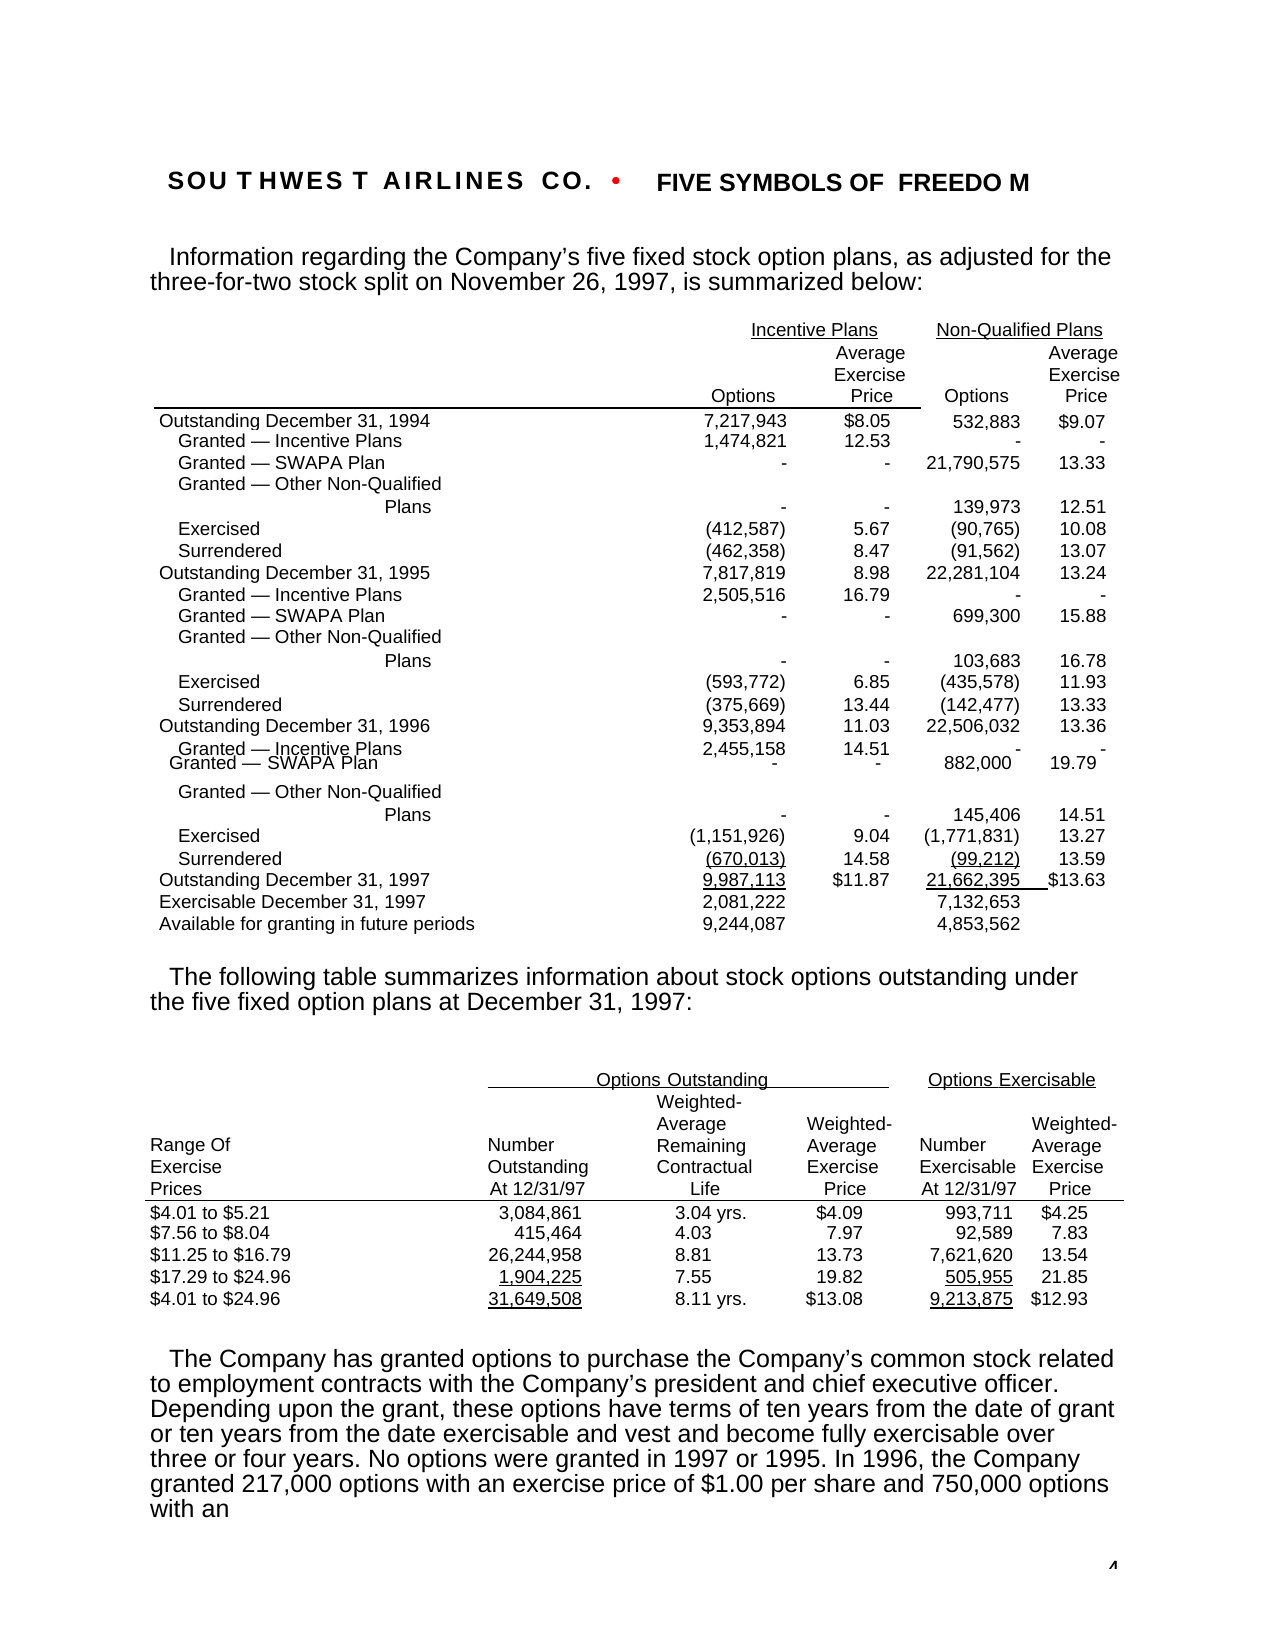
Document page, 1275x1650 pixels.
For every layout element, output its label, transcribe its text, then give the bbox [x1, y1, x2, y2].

table_cell 8.81 [624, 1244, 779, 1266]
table_cell 21.85 [1023, 1266, 1124, 1288]
table_cell 8.11 yrs. [624, 1288, 779, 1310]
table_cell $12.93 [1023, 1288, 1124, 1310]
table_cell $11.25 to $16.79 [145, 1244, 390, 1266]
table_cell 31,649,508 [390, 1288, 623, 1310]
table_cell 415,464 [390, 1222, 623, 1244]
table_cell $17.29 to $24.96 [145, 1266, 390, 1288]
table_cell $7.56 to $8.04 [145, 1222, 390, 1244]
table_cell 7.55 [624, 1266, 779, 1288]
table_cell 19.82 [779, 1266, 906, 1288]
text Options Outstanding Options Exercisable Weighted- [487, 1069, 1097, 1112]
text Granted — SWAPA Plan - - 882,000 19.79 [169, 752, 1137, 774]
table_header Weighted- Average Exercise [779, 1113, 906, 1178]
table_cell Price [1023, 1178, 1124, 1200]
table_cell $4.09 [779, 1201, 906, 1222]
table_cell 7,621,620 [906, 1244, 1023, 1266]
table_cell 505,955 [906, 1266, 1023, 1288]
table_cell Life [624, 1178, 779, 1200]
table_cell $13.08 [779, 1288, 906, 1310]
table_cell 13.73 [779, 1244, 906, 1266]
table_cell Price [779, 1178, 906, 1200]
text Information regarding the Company’s five fixed stock option plans, as adjusted for the three-for-two stock split on November 26, 1997, is summarized below: [150, 245, 1118, 295]
table_cell 3.04 yrs. [624, 1201, 779, 1222]
table_cell Prices [145, 1178, 390, 1200]
text The Company has granted options to purchase the Company’s common stock related to employment contracts with the Company’s president and chief executive officer. [150, 1348, 1120, 1398]
table_header Number Exercisable [906, 1113, 1023, 1178]
table_cell $4.25 [1023, 1201, 1124, 1222]
text Depending upon the grant, these options have terms of ten years from the date of grant or ten years from the date exercisable and vest and become fully exercisable over three or four years. No options were granted in 1997 or 1995. In 1996, the Company granted 217,000 options with an exercise price of $1.00 per share and 750,000 options with an [150, 1398, 1118, 1523]
table_cell At 12/31/97 [390, 1178, 623, 1200]
table_header Range Of Exercise [145, 1113, 390, 1178]
table_cell 4.03 [624, 1222, 779, 1244]
table_cell 13.54 [1023, 1244, 1124, 1266]
table_cell 92,589 [906, 1222, 1023, 1244]
table_cell 7.97 [779, 1222, 906, 1244]
table_header Average Remaining Contractual [624, 1113, 779, 1178]
table_header Number Outstanding [390, 1113, 623, 1178]
table_cell 7.83 [1023, 1222, 1124, 1244]
table_cell 1,904,225 [390, 1266, 623, 1288]
table_cell $4.01 to $5.21 [145, 1201, 390, 1222]
table_cell 993,711 [906, 1201, 1023, 1222]
table_cell 9,213,875 [906, 1288, 1023, 1310]
table_cell At 12/31/97 [906, 1178, 1023, 1200]
table_cell $4.01 to $24.96 [145, 1288, 390, 1310]
text The following table summarizes information about stock options outstanding under the five fixed option plans at December 31, 1997: [150, 966, 1112, 1016]
table_cell 3,084,861 [390, 1201, 623, 1222]
table_header Weighted- Average Exercise [1023, 1113, 1124, 1178]
table_cell 26,244,958 [390, 1244, 623, 1266]
